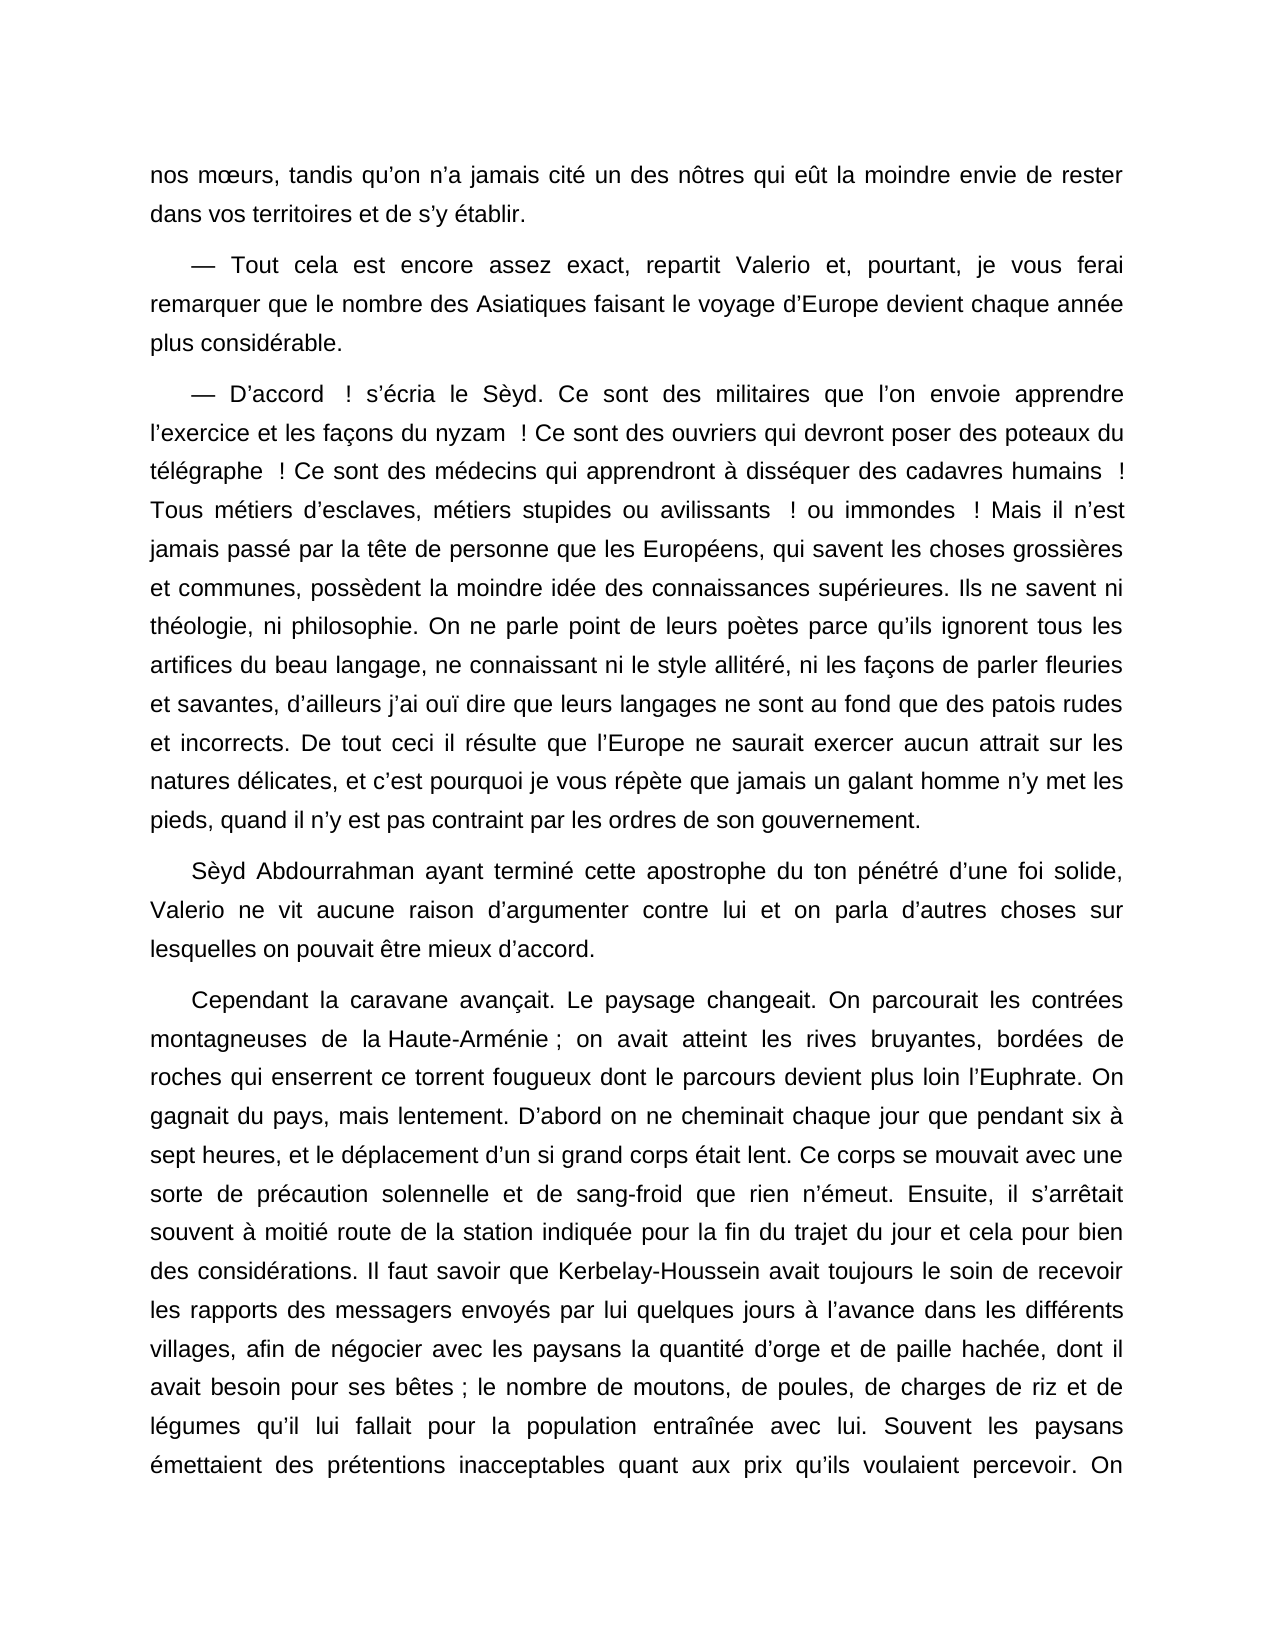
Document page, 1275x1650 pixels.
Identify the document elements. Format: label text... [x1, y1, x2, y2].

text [150, 150, 1125, 227]
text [150, 974, 1125, 1478]
text — Tout cela est encore assez exact, repartit Valerio et, pourtant, je vous ferai remarquer que le nombre des Asiatiques faisant le voyage d’Europe devient chaque année plus considérable. [150, 240, 1125, 356]
text — D’accord ! s’écria le Sèyd. Ce sont des militaires que l’on envoie apprendre l’exercice et les façons du nyzam ! Ce sont des ouvriers qui devront poser des poteaux du télégraphe ! Ce sont des médecins qui apprendront à disséquer des cadavres humains ! Tous métiers d’esclaves, métiers stupides ou avilissants ! ou immondes ! Mais il n’est jamais passé par la tête de personne que les Européens, qui savent les choses grossières et communes, possèdent la moindre idée des connaissances supérieures. Ils ne savent ni théologie, ni philosophie. On ne parle point de leurs poètes parce qu’ils ignorent tous les artifices du beau langage, ne connaissant ni le style allitéré, ni les façons de parler fleuries et savantes, d’ailleurs j’ai ouï dire que leurs langages ne sont au fond que des patois rudes et incorrects. De tout ceci il résulte que l’Europe ne saurait exercer aucun attrait sur les natures délicates, et c’est pourquoi je vous répète que jamais un galant homme n’y met les pieds, quand il n’y est pas contraint par les ordres de son gouvernement. [150, 368, 1125, 833]
text Sèyd Abdourrahman ayant terminé cette apostrophe du ton pénétré d’une foi solide, Valerio ne vit aucune raison d’argumenter contre lui et on parla d’autres choses sur lesquelles on pouvait être mieux d’accord. [150, 846, 1125, 962]
